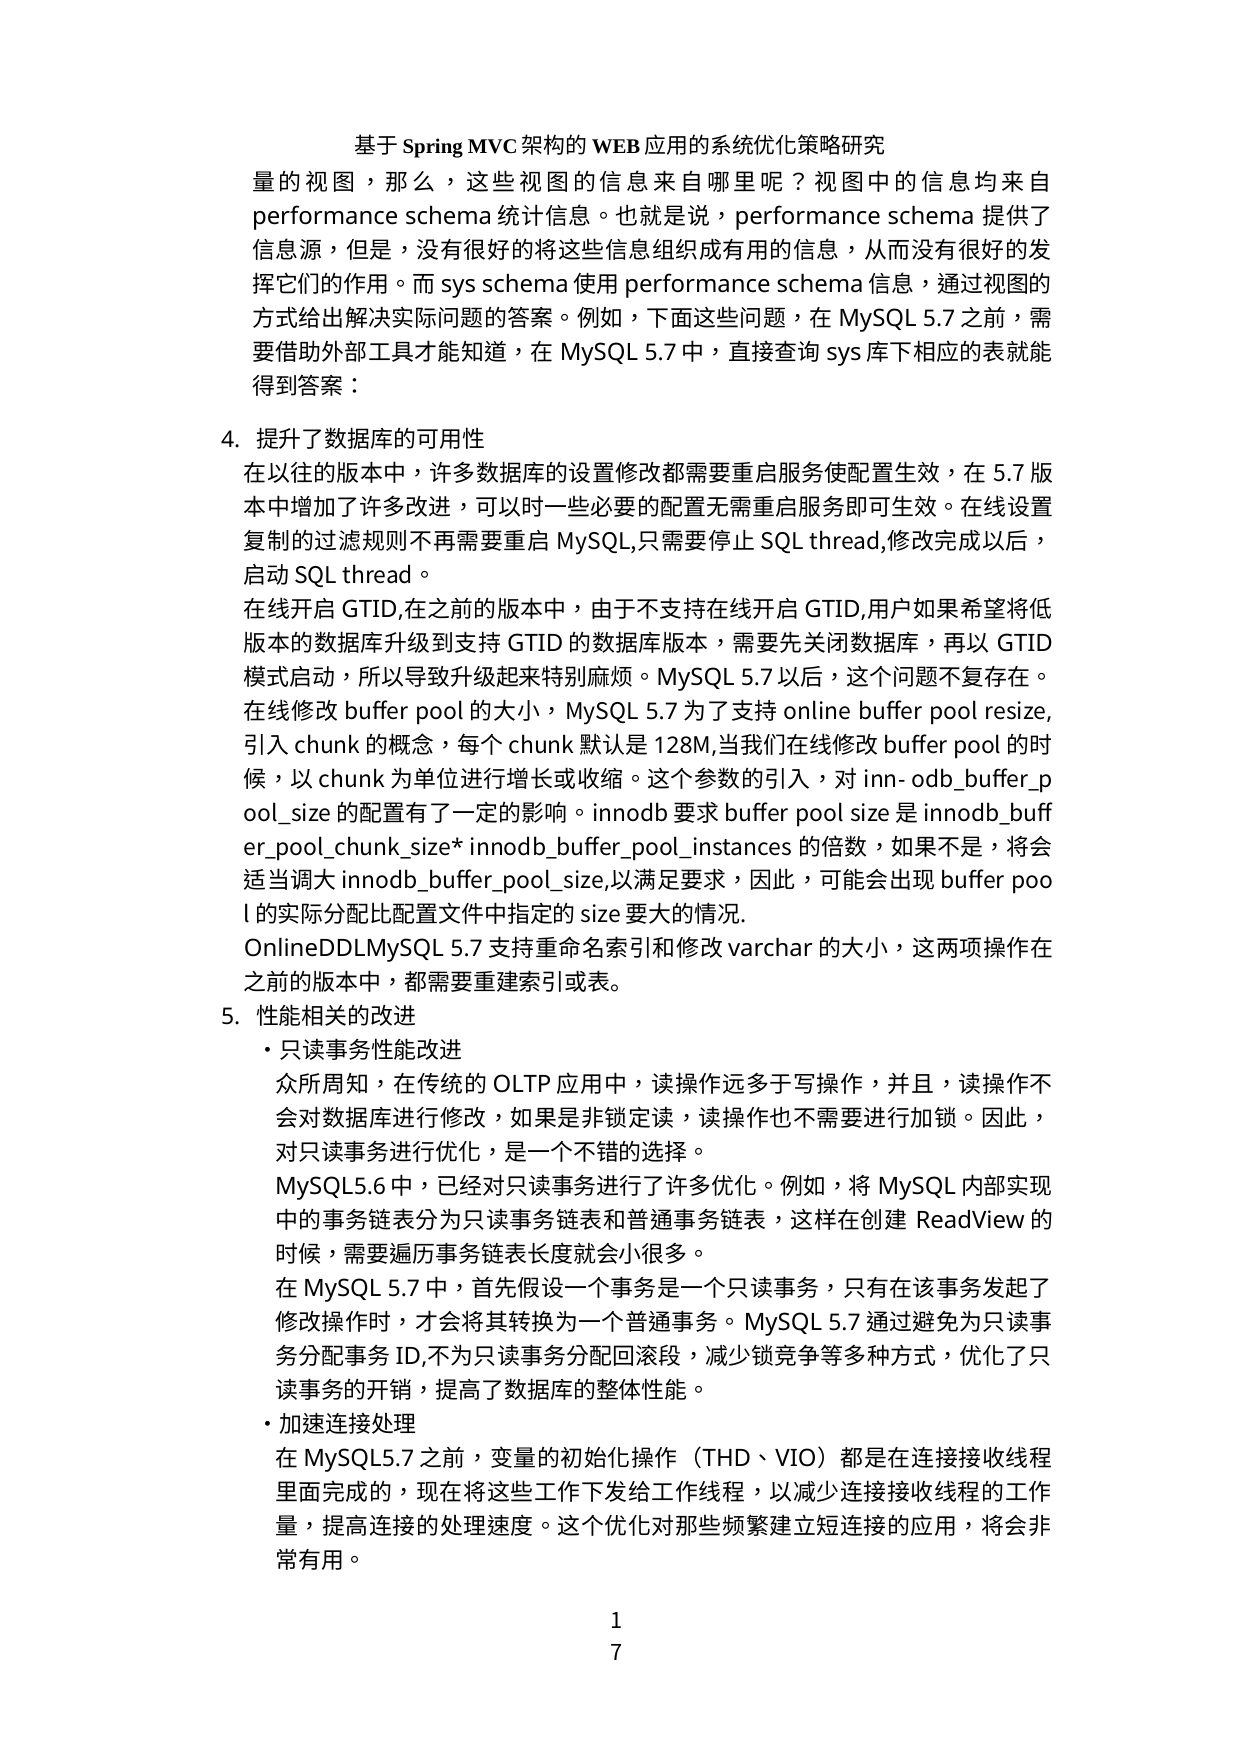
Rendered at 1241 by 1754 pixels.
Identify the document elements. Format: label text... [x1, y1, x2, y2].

text OnlineDDLMySQL 5.7支持重命名索引和修改varchar的大小，这两项操作在之前的版本中，都需要重建索引或表。 [244, 930, 1053, 998]
list 性能相关的改进 [221, 998, 1053, 1032]
text 在以往的版本中，许多数据库的设置修改都需要重启服务使配置生效，在5.7版本中增加了许多改进，可以时一些必要的配置无需重启服务即可生效。在线设置复制的过滤规则不再需要重启MySQL,只需要停止SQL thread,修改完成以后，启动SQL thread。 [244, 454, 1053, 590]
text 在MySQL5.7之前，变量的初始化操作（THD、VIO）都是在连接接收线程里面完成的，现在将这些工作下发给工作线程，以减少连接接收线程的工作量，提高连接的处理速度。这个优化对那些频繁建立短连接的应用，将会非常有用。 [275, 1439, 1053, 1575]
list 提升了数据库的可用性 [221, 421, 1053, 454]
text 在线开启GTID,在之前的版本中，由于不支持在线开启GTID,用户如果希望将低版本的数据库升级到支持GTID的数据库版本，需要先关闭数据库，再以GTID模式启动，所以导致升级起来特别麻烦。MySQL 5.7以后，这个问题不复存在。在线修改buffer pool的大小，MySQL 5.7为了支持online buffer pool resize,引入chunk的概念，每个chunk默认是128M,当我们在线修改buffer pool的时候，以chunk为单位进行增长或收缩。这个参数的引入，对inn- odb_buffer_pool_size的配置有了一定的影响。innodb要求buffer pool size是innodb_buffer_pool_chunk_size* innodb_buffer_pool_instances 的倍数，如果不是，将会适当调大innodb_buffer_pool_size,以满足要求，因此，可能会出现buffer pool的实际分配比配置文件中指定的size要大的情况. [244, 590, 1053, 930]
text 在MySQL 5.7中，首先假设一个事务是一个只读事务，只有在该事务发起了修改操作时，才会将其转换为一个普通事务。MySQL 5.7通过避免为只读事务分配事务ID,不为只读事务分配回滚段，减少锁竞争等多种方式，优化了只读事务的开销，提高了数据库的整体性能。 [275, 1269, 1053, 1405]
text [252, 164, 1053, 402]
text MySQL5.6中，已经对只读事务进行了许多优化。例如，将MySQL内部实现中的事务链表分为只读事务链表和普通事务链表，这样在创建 ReadView的时候，需要遍历事务链表长度就会小很多。 [275, 1168, 1053, 1269]
text 众所周知，在传统的OLTP应用中，读操作远多于写操作，并且，读操作不会对数据库进行修改，如果是非锁定读，读操作也不需要进行加锁。因此，对只读事务进行优化，是一个不错的选择。 [275, 1066, 1053, 1168]
text •加速连接处理 [256, 1405, 1053, 1439]
text •只读事务性能改进 [256, 1032, 1053, 1066]
